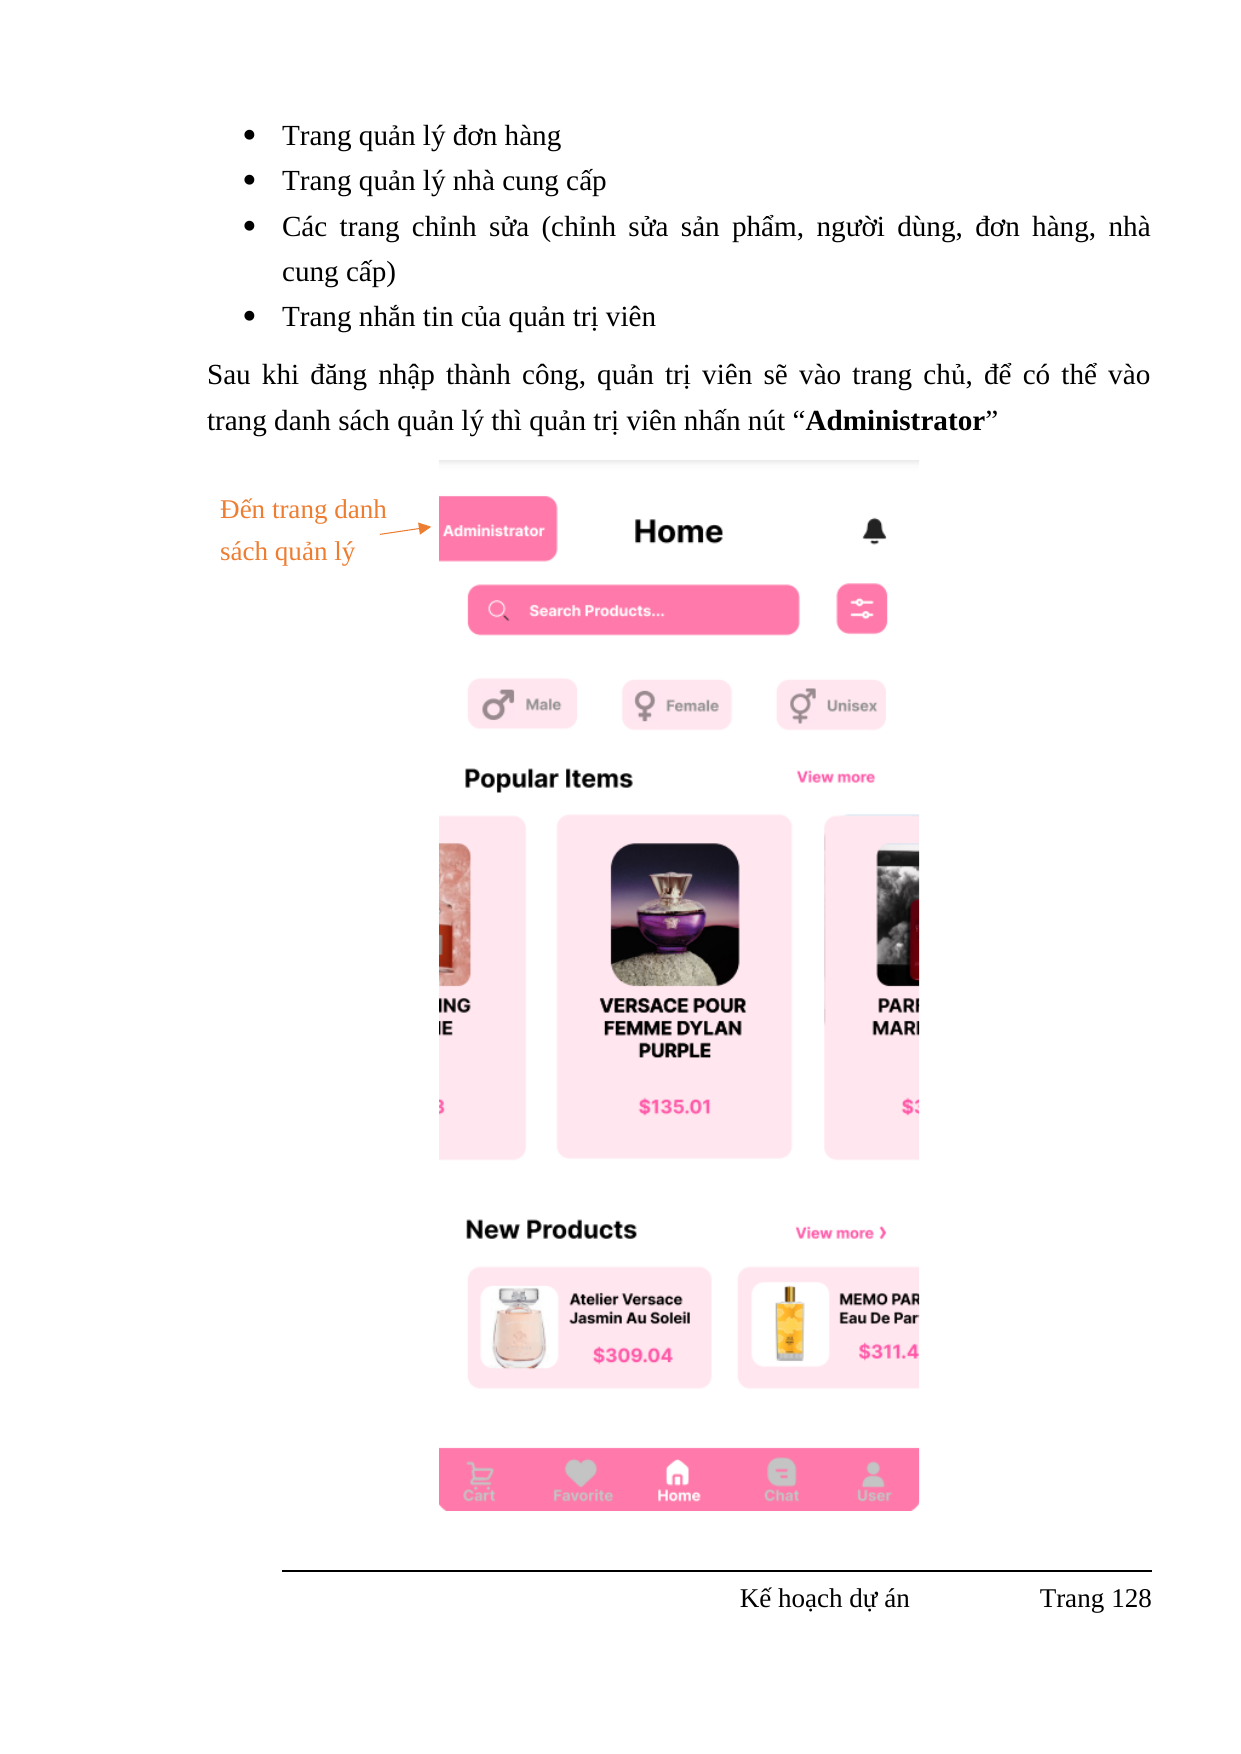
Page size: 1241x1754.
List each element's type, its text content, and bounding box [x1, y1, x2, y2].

list Các trang chỉnh sửa (chỉnh sửa sản phẩm, người dùng, đơn hàng, nhà cung cấp) [244, 209, 1152, 288]
list Trang quản lý đơn hàng [244, 118, 1152, 152]
list Trang nhắn tin của quản trị viên [244, 299, 1152, 333]
picture [439, 460, 920, 1511]
list Trang quản lý nhà cung cấp [244, 163, 1152, 197]
text Sau khi đăng nhập thành công, quản trị viên sẽ vào trang chủ, để có thể vào trang danh sách quản lý thì quản trị viên nhấn nút “Administrator” [207, 357, 1152, 436]
